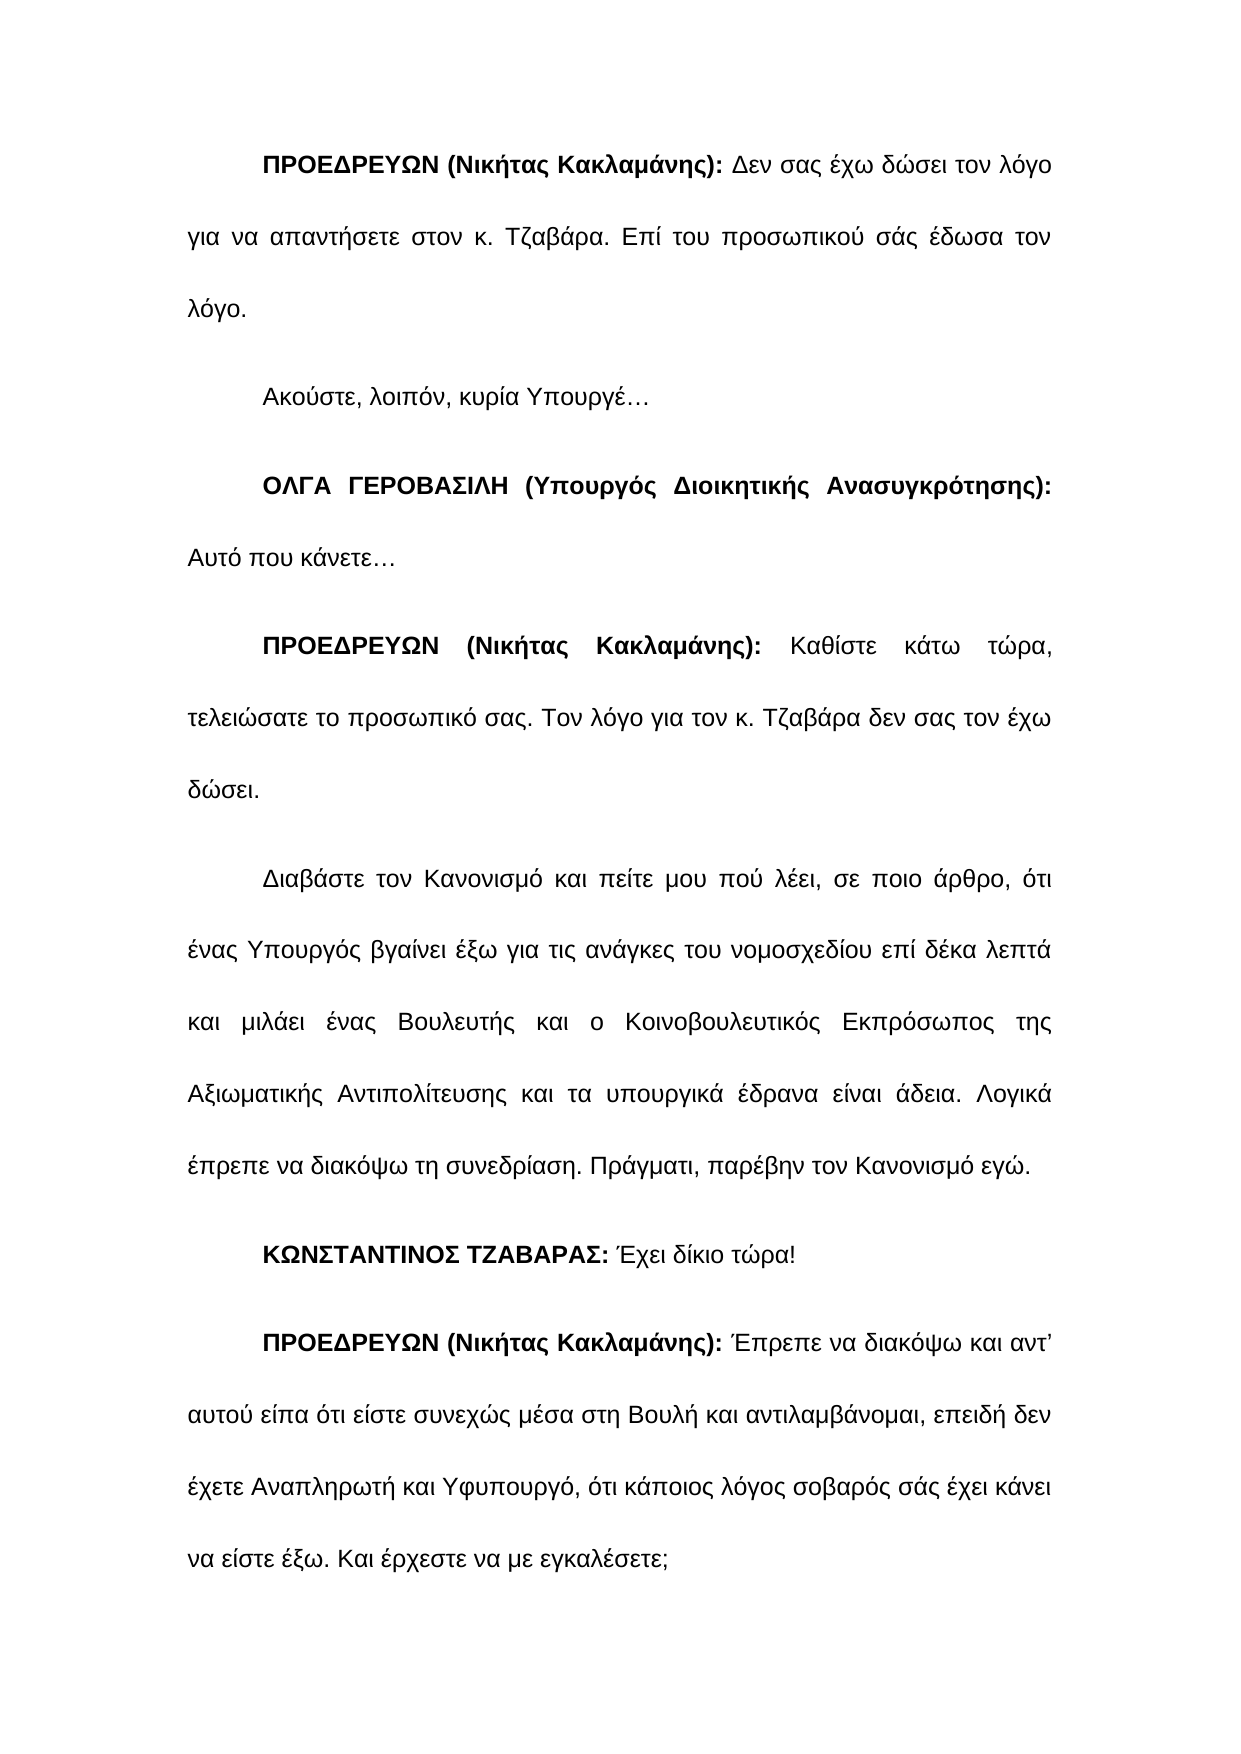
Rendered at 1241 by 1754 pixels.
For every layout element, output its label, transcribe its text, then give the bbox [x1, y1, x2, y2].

text Διαβάστε τον Κανονισμό και πείτε μου πού λέει, σε ποιο άρθρο, ότι ένας Υπουργός βγαίνει έξω για τις ανάγκες του νομοσχεδίου επί δέκα λεπτά και μιλάει ένας Βουλευτής και ο Κοινοβουλευτικός Εκπρόσωπος της Αξιωματικής Αντιπολίτευσης και τα υπουργικά έδρανα είναι άδεια. Λογικά έπρεπε να διακόψω τη συνεδρίαση. Πράγματι, παρέβην τον Κανονισμό εγώ. [187, 863, 1053, 1180]
text ΚΩΝΣΤΑΝΤΙΝΟΣ ΤΖΑΒΑΡΑΣ: Έχει δίκιο τώρα! [187, 1239, 1053, 1268]
text ΟΛΓΑ ΓΕΡΟΒΑΣΙΛΗ (Υπουργός Διοικητικής Ανασυγκρότησης): Αυτό που κάνετε… [187, 471, 1053, 571]
text ΠΡΟΕΔΡΕΥΩΝ (Νικήτας Κακλαμάνης): Έπρεπε να διακόψω και αντ’ αυτού είπα ότι είστε συνεχώς μέσα στη Βουλή και αντιλαμβάνομαι, επειδή δεν έχετε Αναπληρωτή και Υφυπουργό, ότι κάποιος λόγος σοβαρός σάς έχει κάνει να είστε έξω. Και έρχεστε να με εγκαλέσετε; [187, 1328, 1053, 1572]
text Ακούστε, λοιπόν, κυρία Υπουργέ… [187, 382, 1053, 411]
text ΠΡΟΕΔΡΕΥΩΝ (Νικήτας Κακλαμάνης): Καθίστε κάτω τώρα, τελειώσατε το προσωπικό σας. Τον λόγο για τον κ. Τζαβάρα δεν σας τον έχω δώσει. [187, 631, 1053, 804]
text ΠΡΟΕΔΡΕΥΩΝ (Νικήτας Κακλαμάνης): Δεν σας έχω δώσει τον λόγο για να απαντήσετε στον κ. Τζαβάρα. Επί του προσωπικού σάς έδωσα τον λόγο. [187, 150, 1053, 322]
